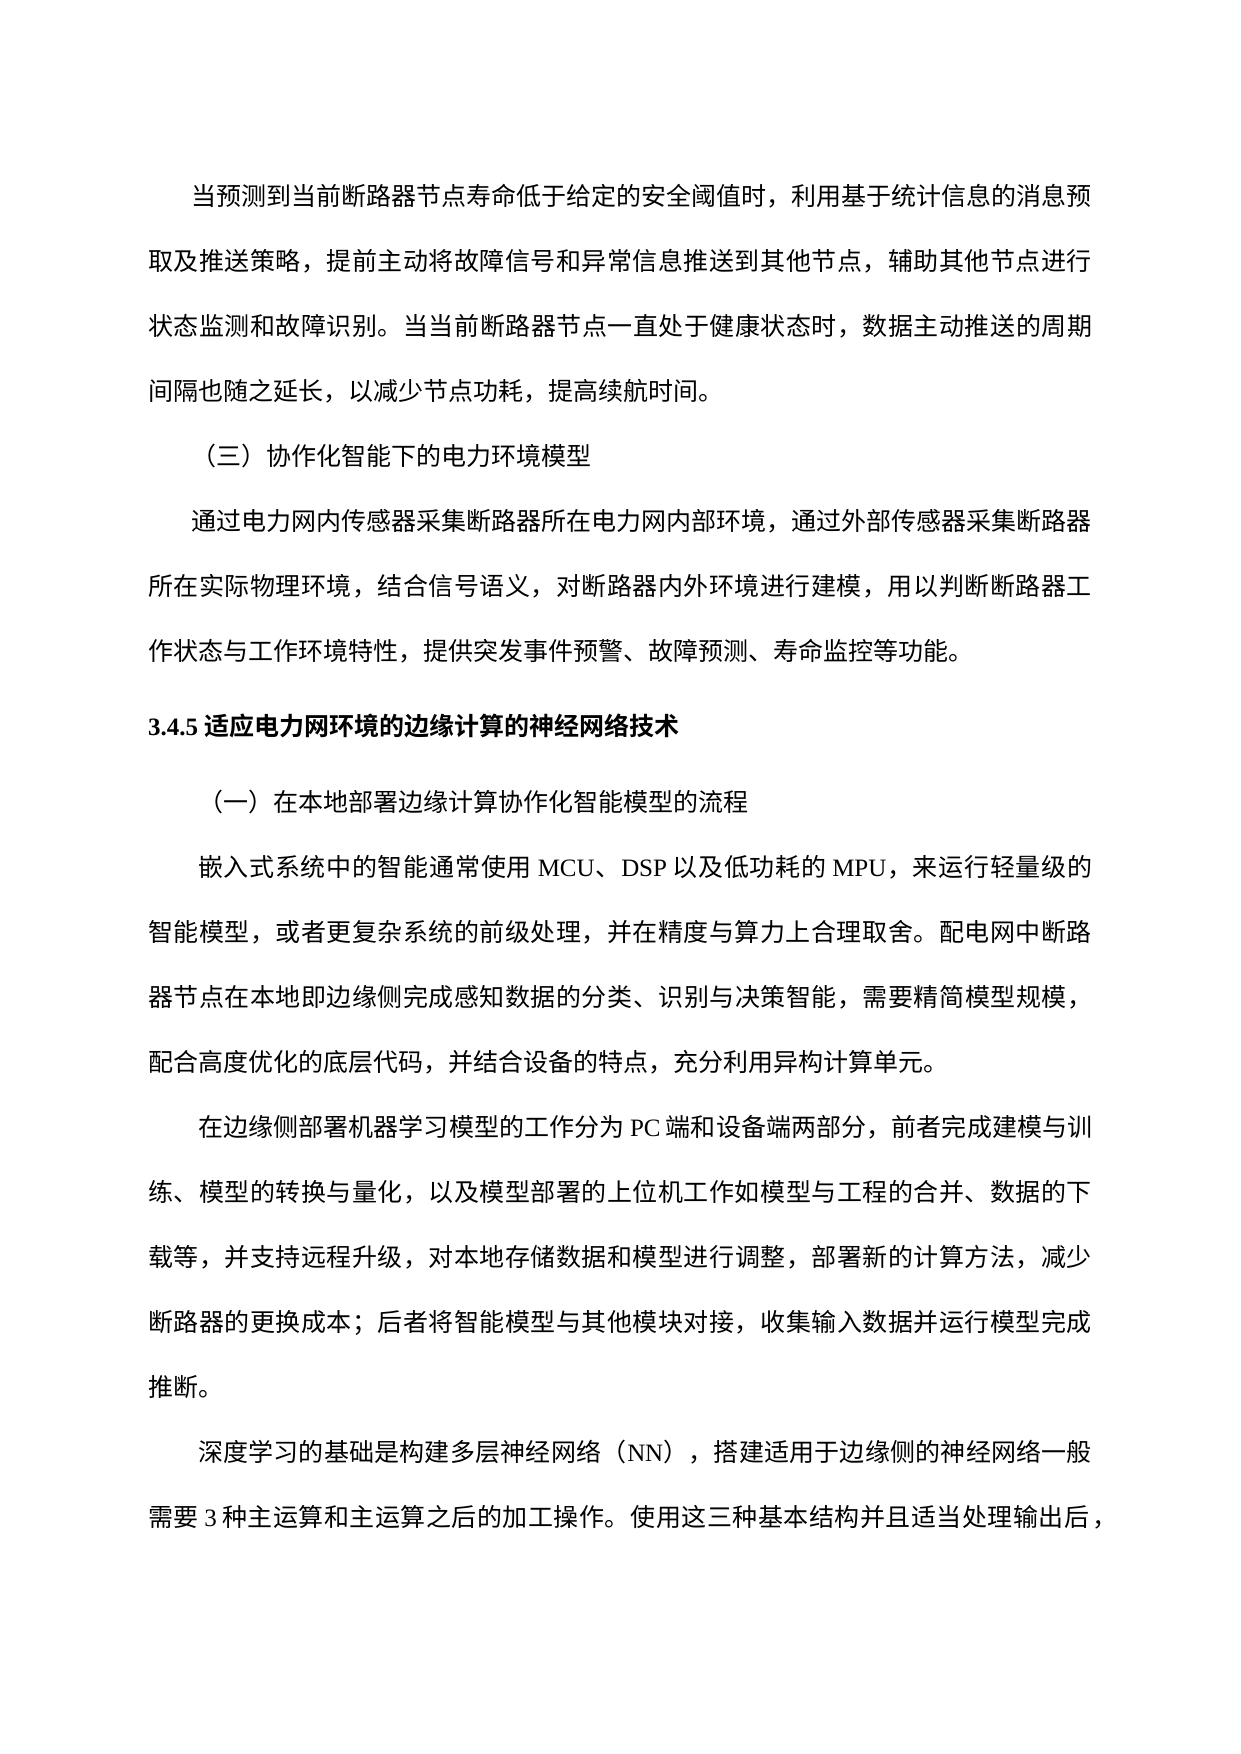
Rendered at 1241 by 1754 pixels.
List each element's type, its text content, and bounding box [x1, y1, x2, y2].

text 嵌入式系统中的智能通常使用MCU、DSP以及低功耗的MPU，来运行轻量级的智能模型，或者更复杂系统的前级处理，并在精度与算力上合理取舍。配电网中断路器节点在本地即边缘侧完成感知数据的分类、识别与决策智能，需要精简模型规模，配合高度优化的底层代码，并结合设备的特点，充分利用异构计算单元。 [148, 833, 1092, 1093]
text （三）协作化智能下的电力环境模型 [148, 422, 1092, 487]
text 通过电力网内传感器采集断路器所在电力网内部环境，通过外部传感器采集断路器所在实际物理环境，结合信号语义，对断路器内外环境进行建模，用以判断断路器工作状态与工作环境特性，提供突发事件预警、故障预测、寿命监控等功能。 [148, 487, 1092, 682]
text 在边缘侧部署机器学习模型的工作分为PC端和设备端两部分，前者完成建模与训练、模型的转换与量化，以及模型部署的上位机工作如模型与工程的合并、数据的下载等，并支持远程升级，对本地存储数据和模型进行调整，部署新的计算方法，减少断路器的更换成本；后者将智能模型与其他模块对接，收集输入数据并运行模型完成推断。 [148, 1093, 1092, 1418]
text 当预测到当前断路器节点寿命低于给定的安全阈值时，利用基于统计信息的消息预取及推送策略，提前主动将故障信号和异常信息推送到其他节点，辅助其他节点进行状态监测和故障识别。当当前断路器节点一直处于健康状态时，数据主动推送的周期间隔也随之延长，以减少节点功耗，提高续航时间。 [148, 162, 1092, 422]
text （一）在本地部署边缘计算协作化智能模型的流程 [148, 768, 1092, 833]
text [148, 1418, 1092, 1548]
subtitle 3.4.5 适应电力网环境的边缘计算的神经网络技术 [148, 692, 1092, 757]
